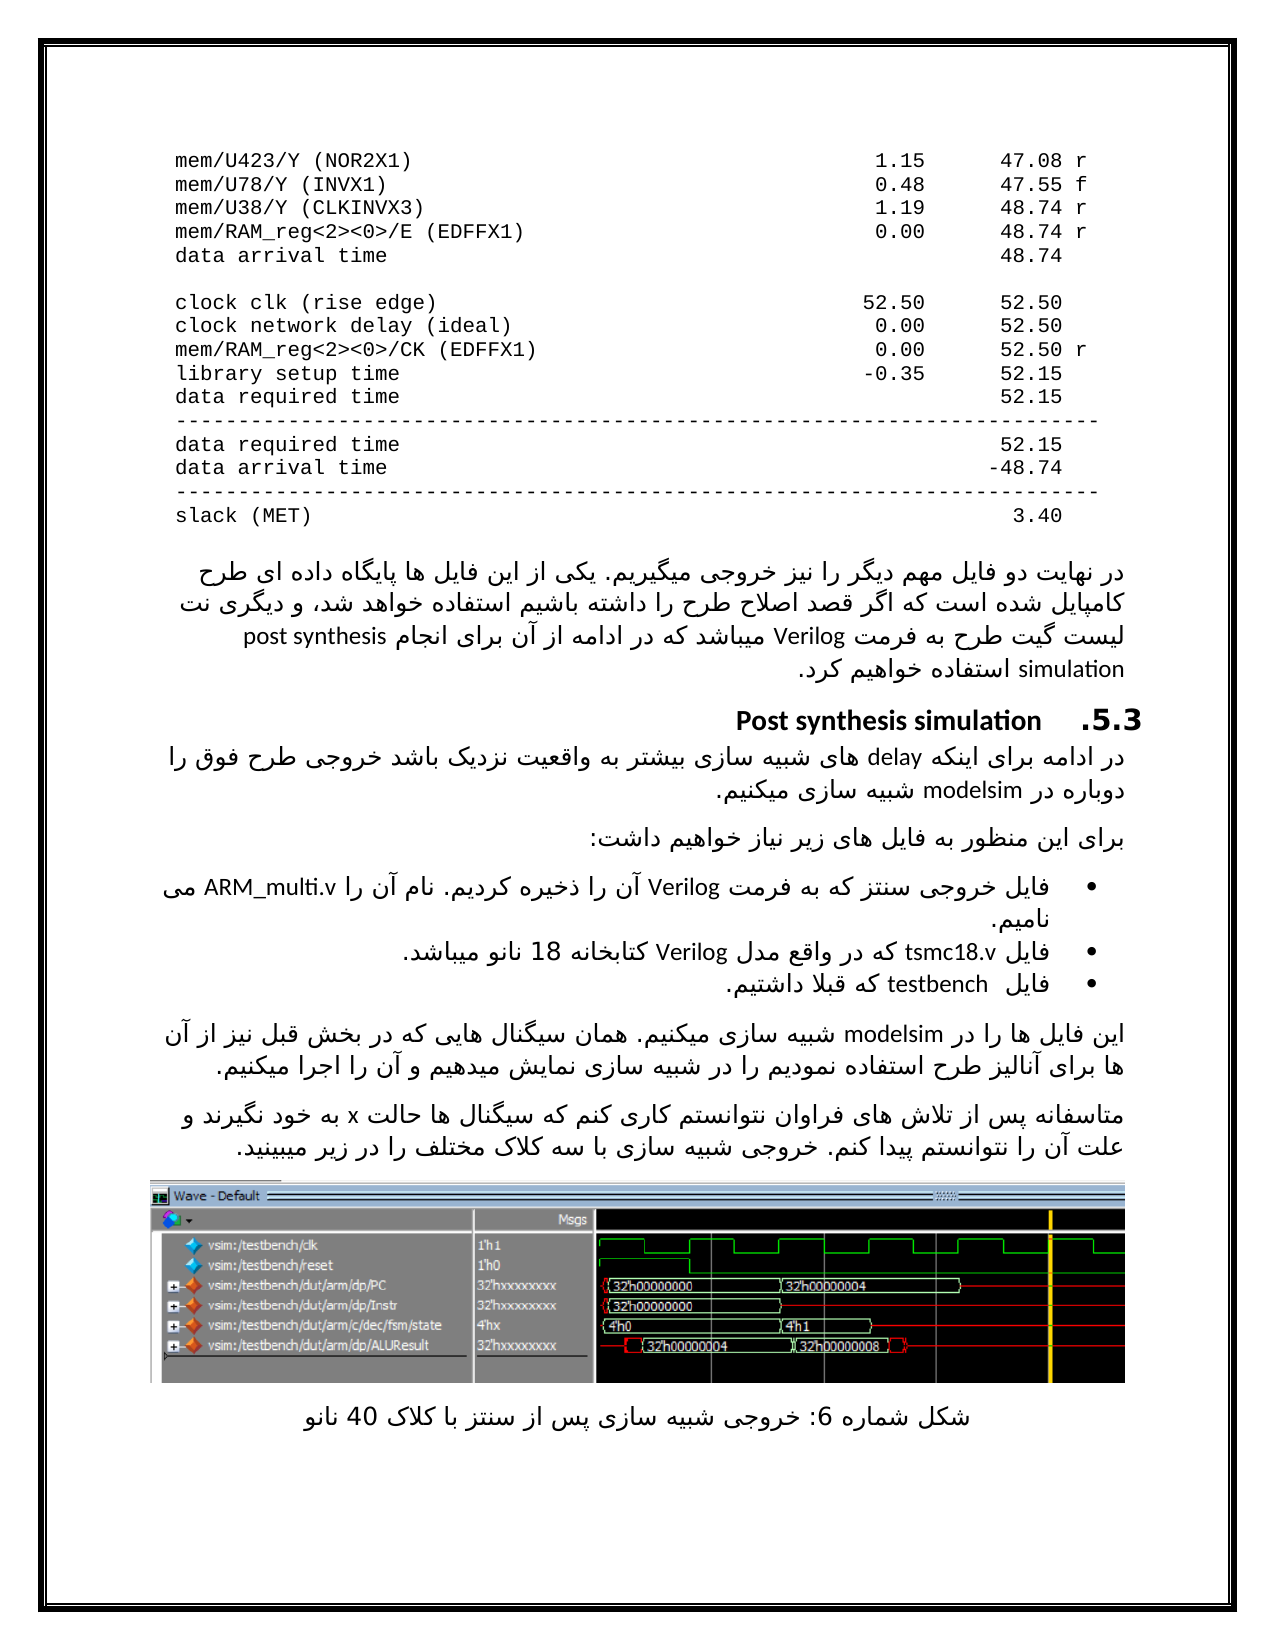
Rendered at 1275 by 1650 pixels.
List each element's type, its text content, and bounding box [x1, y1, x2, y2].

text شکل شماره 6: خروجی شبیه سازی پس از سنتز با کلاک 40 نانو [150, 1402, 1125, 1431]
text data required time 52.15 [150, 434, 1125, 457]
text mem/RAM_reg<2><0>/E (EDFFX1) 0.00 48.74 r [150, 221, 1125, 244]
text در ادامه برای اینکه delay های شبیه سازی بیشتر به واقعیت نزدیک باشد خروجی طرح فوق را دوباره در modelsim شبیه سازی میکنیم. [150, 741, 1125, 804]
text data arrival time -48.74 [150, 457, 1125, 481]
text mem/RAM_reg<2><0>/CK (EDFFX1) 0.00 52.50 r [150, 339, 1125, 363]
picture [150, 1180, 1125, 1383]
list فایل tsmc18.v که در واقع مدل Verilog کتابخانه 18 نانو میباشد. [150, 936, 1087, 966]
text slack (MET) 3.40 [150, 505, 1125, 528]
list فایل testbench که قبلا داشتیم. [150, 969, 1087, 999]
text این فایل ها را در modelsim شبیه سازی میکنیم. همان سیگنال هایی که در بخش قبل نیز از آن ها برای آنالیز طرح استفاده نمودیم را در شبیه سازی نمایش میدهیم و آن را اجرا میکنیم. [150, 1018, 1125, 1080]
text mem/U423/Y (NOR2X1) 1.15 47.08 r [150, 150, 1125, 174]
text متاسفانه پس از تلاش های فراوان نتوانستم کاری کنم که سیگنال ها حالت x به خود نگیرند و علت آن را نتوانستم پیدا کنم. خروجی شبیه سازی با سه کلاک مختلف را در زیر میبینید. [150, 1099, 1125, 1161]
text mem/U78/Y (INVX1) 0.48 47.55 f [150, 174, 1125, 197]
text -------------------------------------------------------------------------- [150, 410, 1125, 434]
text data arrival time 48.74 [150, 244, 1125, 268]
text clock network delay (ideal) 0.00 52.50 [150, 316, 1125, 339]
text در نهایت دو فایل مهم دیگر را نیز خروجی میگیریم. یکی از این فایل ها پایگاه داده ای طرح کامپایل شده است که اگر قصد اصلاح طرح را داشته باشیم استفاده خواهد شد، و دیگری نت لیست گیت طرح به فرمت Verilog میباشد که در ادامه از آن برای انجام post synthesis simulation استفاده خواهیم کرد. [150, 557, 1125, 683]
text برای این منظور به فایل های زیر نیاز خواهیم داشت: [150, 823, 1125, 852]
text -------------------------------------------------------------------------- [150, 481, 1125, 505]
text library setup time -0.35 52.15 [150, 363, 1125, 386]
text mem/U38/Y (CLKINVX3) 1.19 48.74 r [150, 197, 1125, 221]
list فایل خروجی سنتز که به فرمت Verilog آن را ذخیره کردیم. نام آن را ARM_multi.v می نامیم. [150, 871, 1087, 933]
text clock clk (rise edge) 52.50 52.50 [150, 292, 1125, 316]
subtitle Post synthesis simulation [150, 702, 1080, 738]
text data required time 52.15 [150, 386, 1125, 410]
